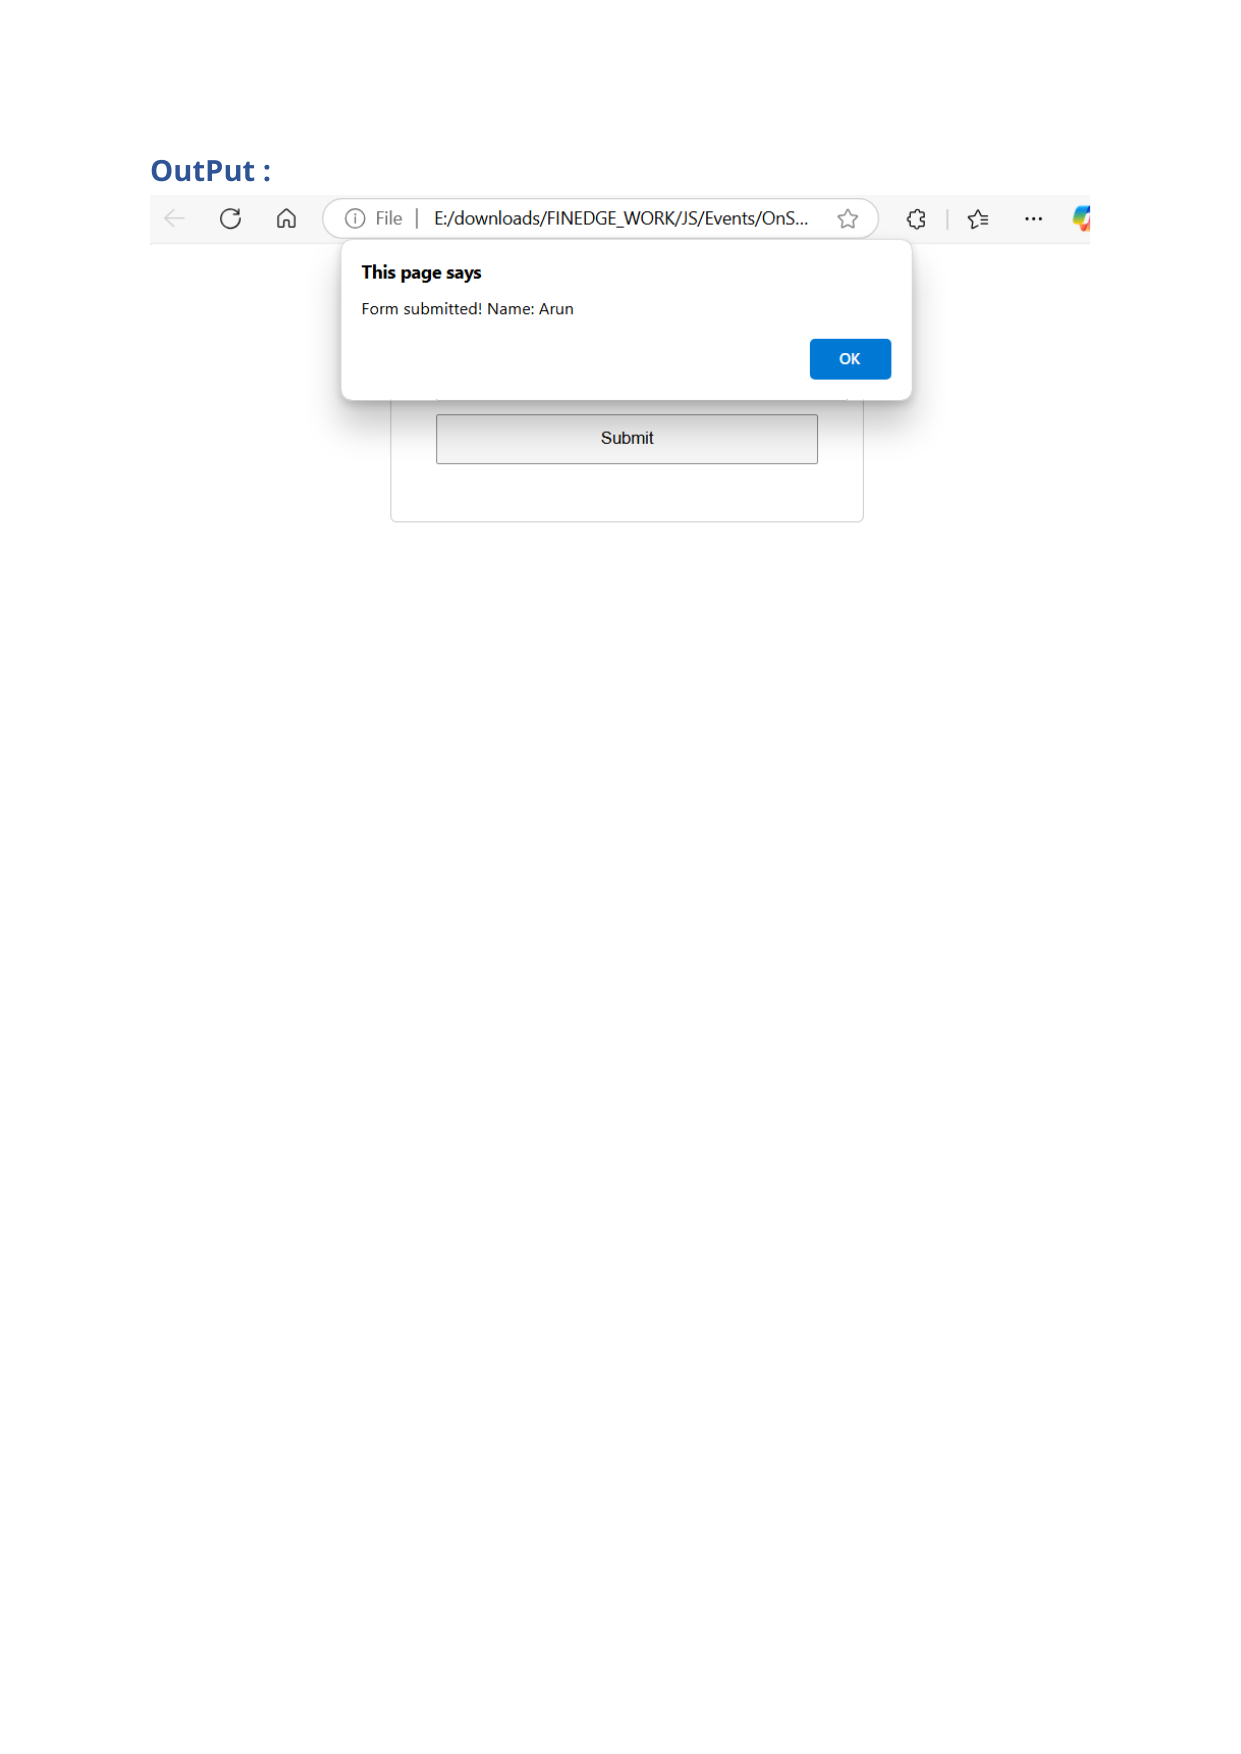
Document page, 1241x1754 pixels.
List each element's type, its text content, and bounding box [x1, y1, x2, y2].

subtitle OutPut : [150, 150, 1090, 190]
picture [150, 195, 1091, 658]
